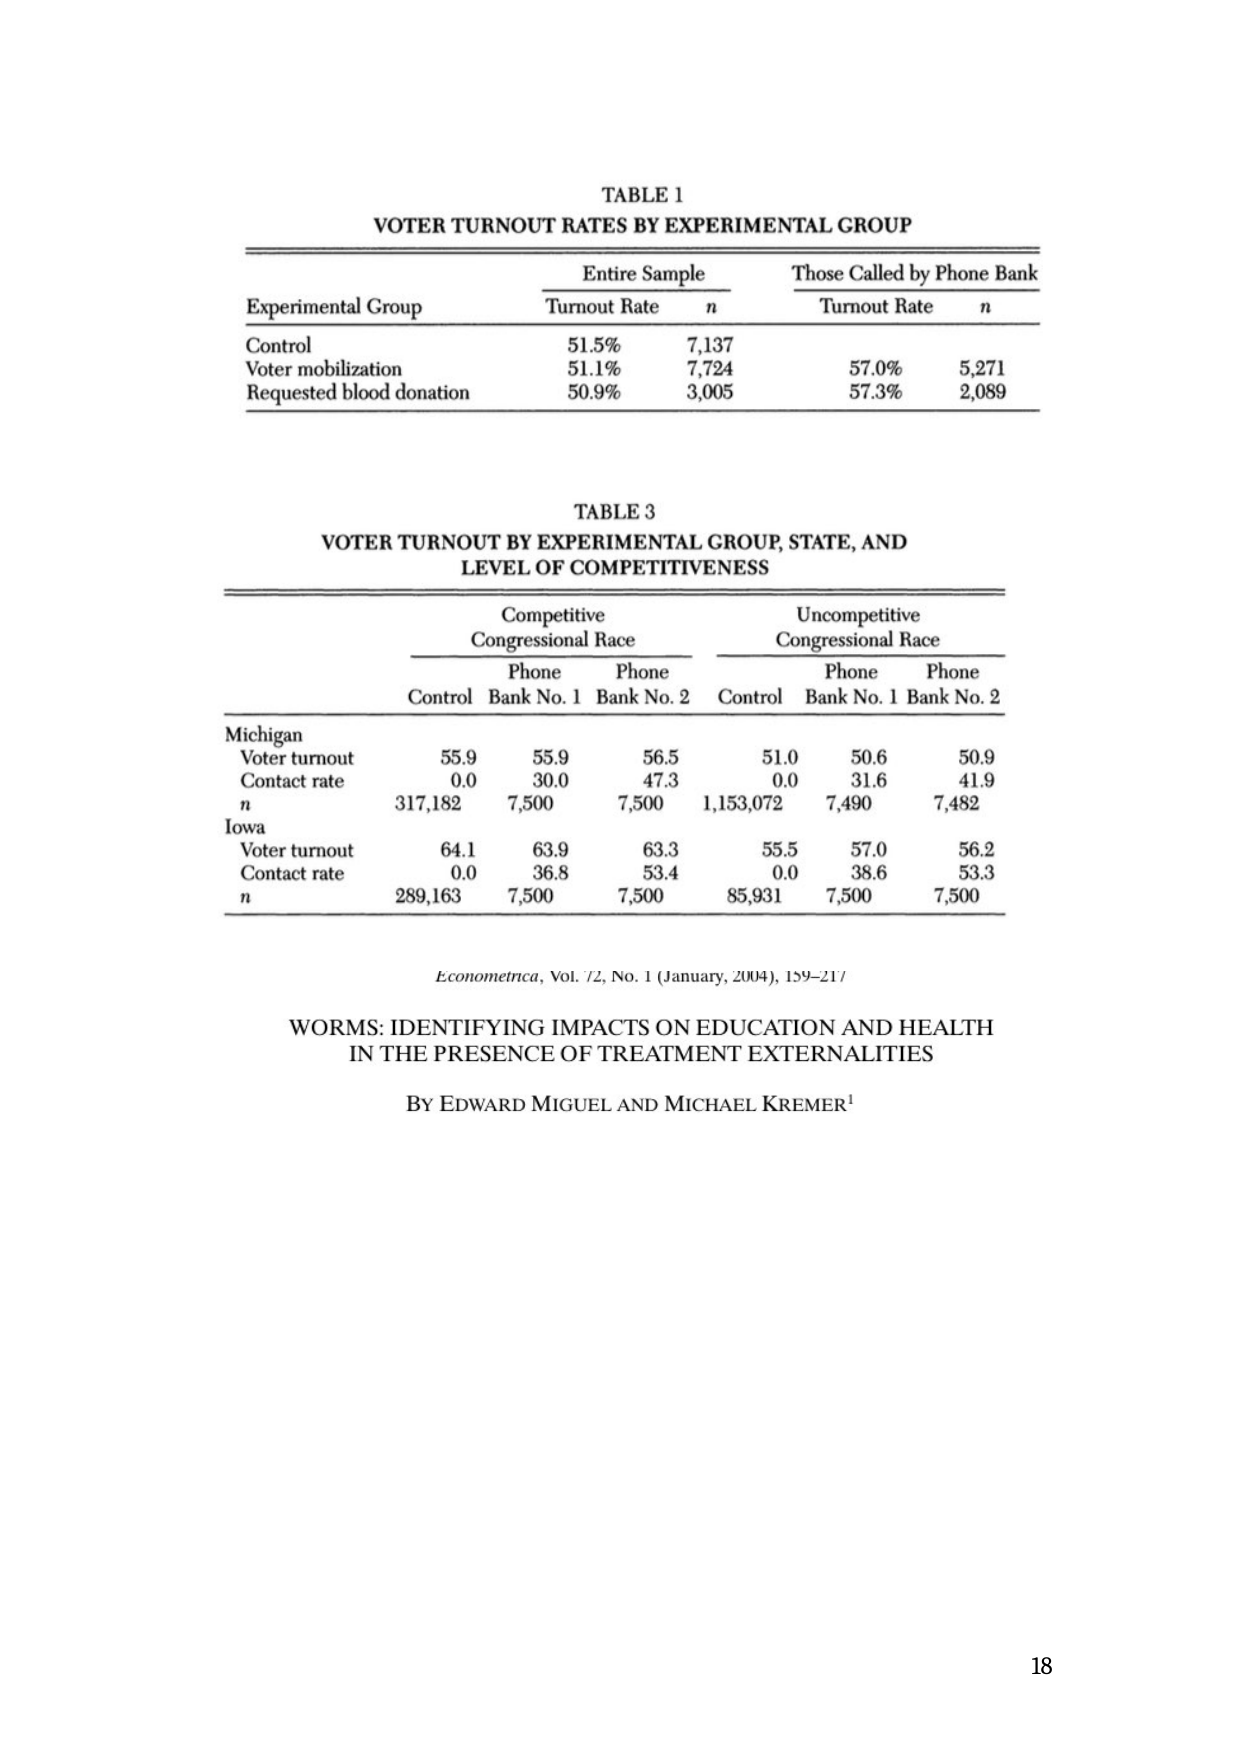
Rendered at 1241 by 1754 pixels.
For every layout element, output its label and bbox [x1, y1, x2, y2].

picture [187, 971, 1052, 1123]
picture [187, 150, 1052, 434]
picture [187, 462, 1052, 943]
